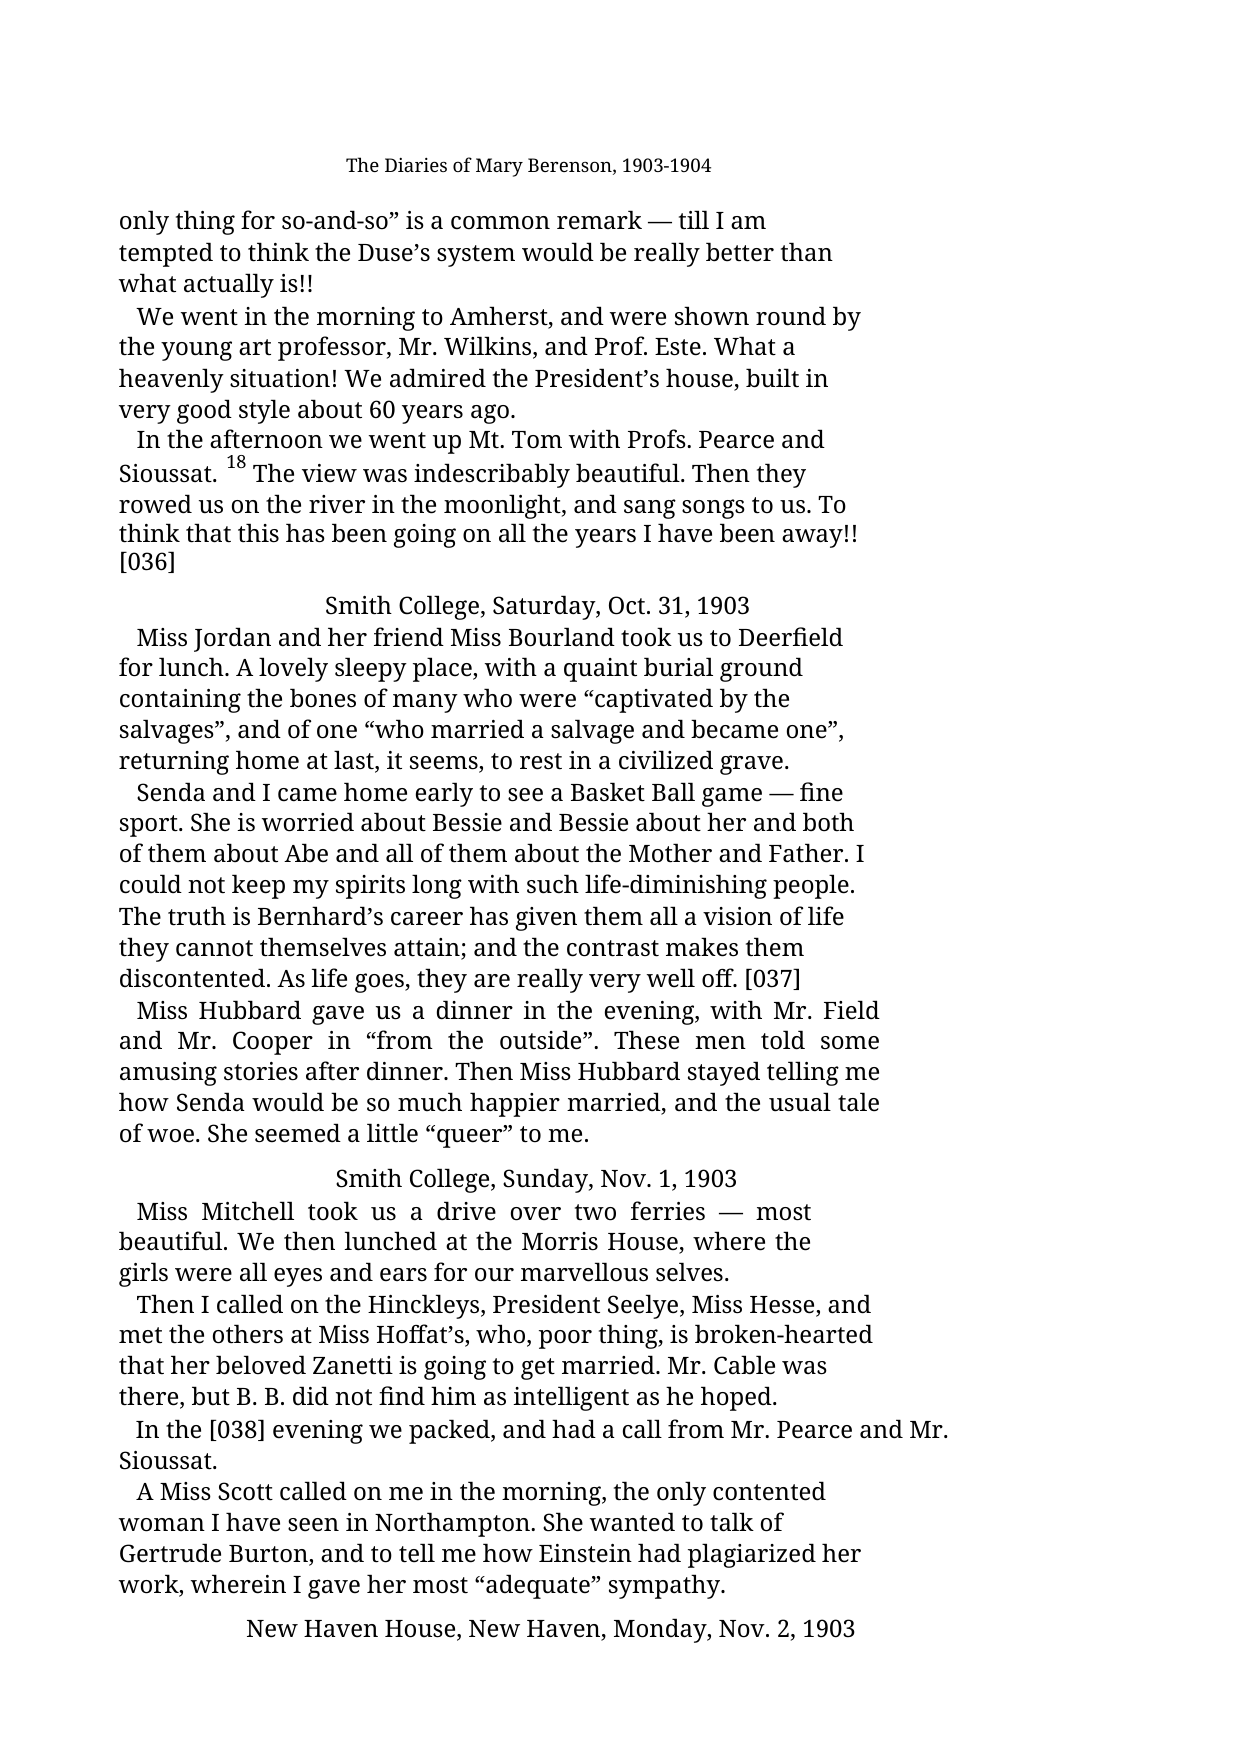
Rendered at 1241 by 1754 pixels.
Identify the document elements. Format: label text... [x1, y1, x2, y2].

text New Haven House, New Haven, Monday, Nov. 2, 1903 [246, 1612, 1090, 1644]
text We went in the morning to Amherst, and were shown round by the young art professor, Mr. Wilkins, and Prof. Este. What a heavenly situation! We admired the President’s house, built in very good style about 60 years ago. [119, 300, 875, 425]
text Then I called on the Hinckleys, President Seelye, Miss Hesse, and met the others at Miss Hoffat’s, who, poor thing, is broken-hearted that her beloved Zanetti is going to get married. Mr. Cable was there, but B. B. did not find him as intelligent as he hoped. [119, 1289, 883, 1413]
text Miss Hubbard gave us a dinner in the evening, with Mr. Field and Mr. Cooper in “from the outside”. These men told some amusing stories after dinner. Then Miss Hubbard stayed telling me how Senda would be so much happier married, and the usual tale of woe. She seemed a little “queer” to me. [119, 994, 881, 1149]
text Sioussat. [119, 1446, 1090, 1476]
text Senda and I came home early to see a Basket Ball game — fine sport. She is worried about Bessie and Bessie about her and both of them about Abe and all of them about the Mother and Father. I could not keep my spirits long with such life-diminishing people. The truth is Bernhard’s career has given them all a vision of life they cannot themselves attain; and the contrast makes them discontented. As life goes, they are really very well off. [037] [119, 777, 883, 994]
text only thing for so-and-so” is a common remark — till I am tempted to think the Duse’s system would be really better than what actually is!! [119, 204, 856, 300]
text In the [038] evening we packed, and had a call from Mr. Pearce and Mr. [135, 1413, 1090, 1446]
text Miss Mitchell took us a drive over two ferries — most beautiful. We then lunched at the Morris House, where the girls were all eyes and ears for our marvellous selves. [119, 1195, 813, 1288]
text In the afternoon we went up Mt. Tom with Profs. Pearce and Sioussat. 18 The view was indescribably beautiful. Then they rowed us on the river in the moonlight, and sang songs to us. To think that this has been going on all the years I have been away!! [036] [119, 425, 877, 578]
text The Diaries of Mary Berenson, 1903-1904 [346, 152, 1090, 178]
text Miss Jordan and her friend Miss Bourland took us to Deerfield for lunch. A lovely sleepy place, with a quaint burial ground containing the bones of many who were “captivated by the salvages”, and of one “who married a salvage and became one”, returning home at last, it seems, to rest in a civilized grave. [119, 621, 883, 776]
text Smith College, Saturday, Oct. 31, 1903 [325, 589, 1090, 621]
text A Miss Scott called on me in the morning, the only contented woman I have seen in Northampton. She wanted to talk of Gertrude Burton, and to tell me how Einstein had plagiarized her work, wherein I gave her most “adequate” sympathy. [119, 1476, 879, 1601]
text Smith College, Sunday, Nov. 1, 1903 [335, 1162, 1090, 1194]
